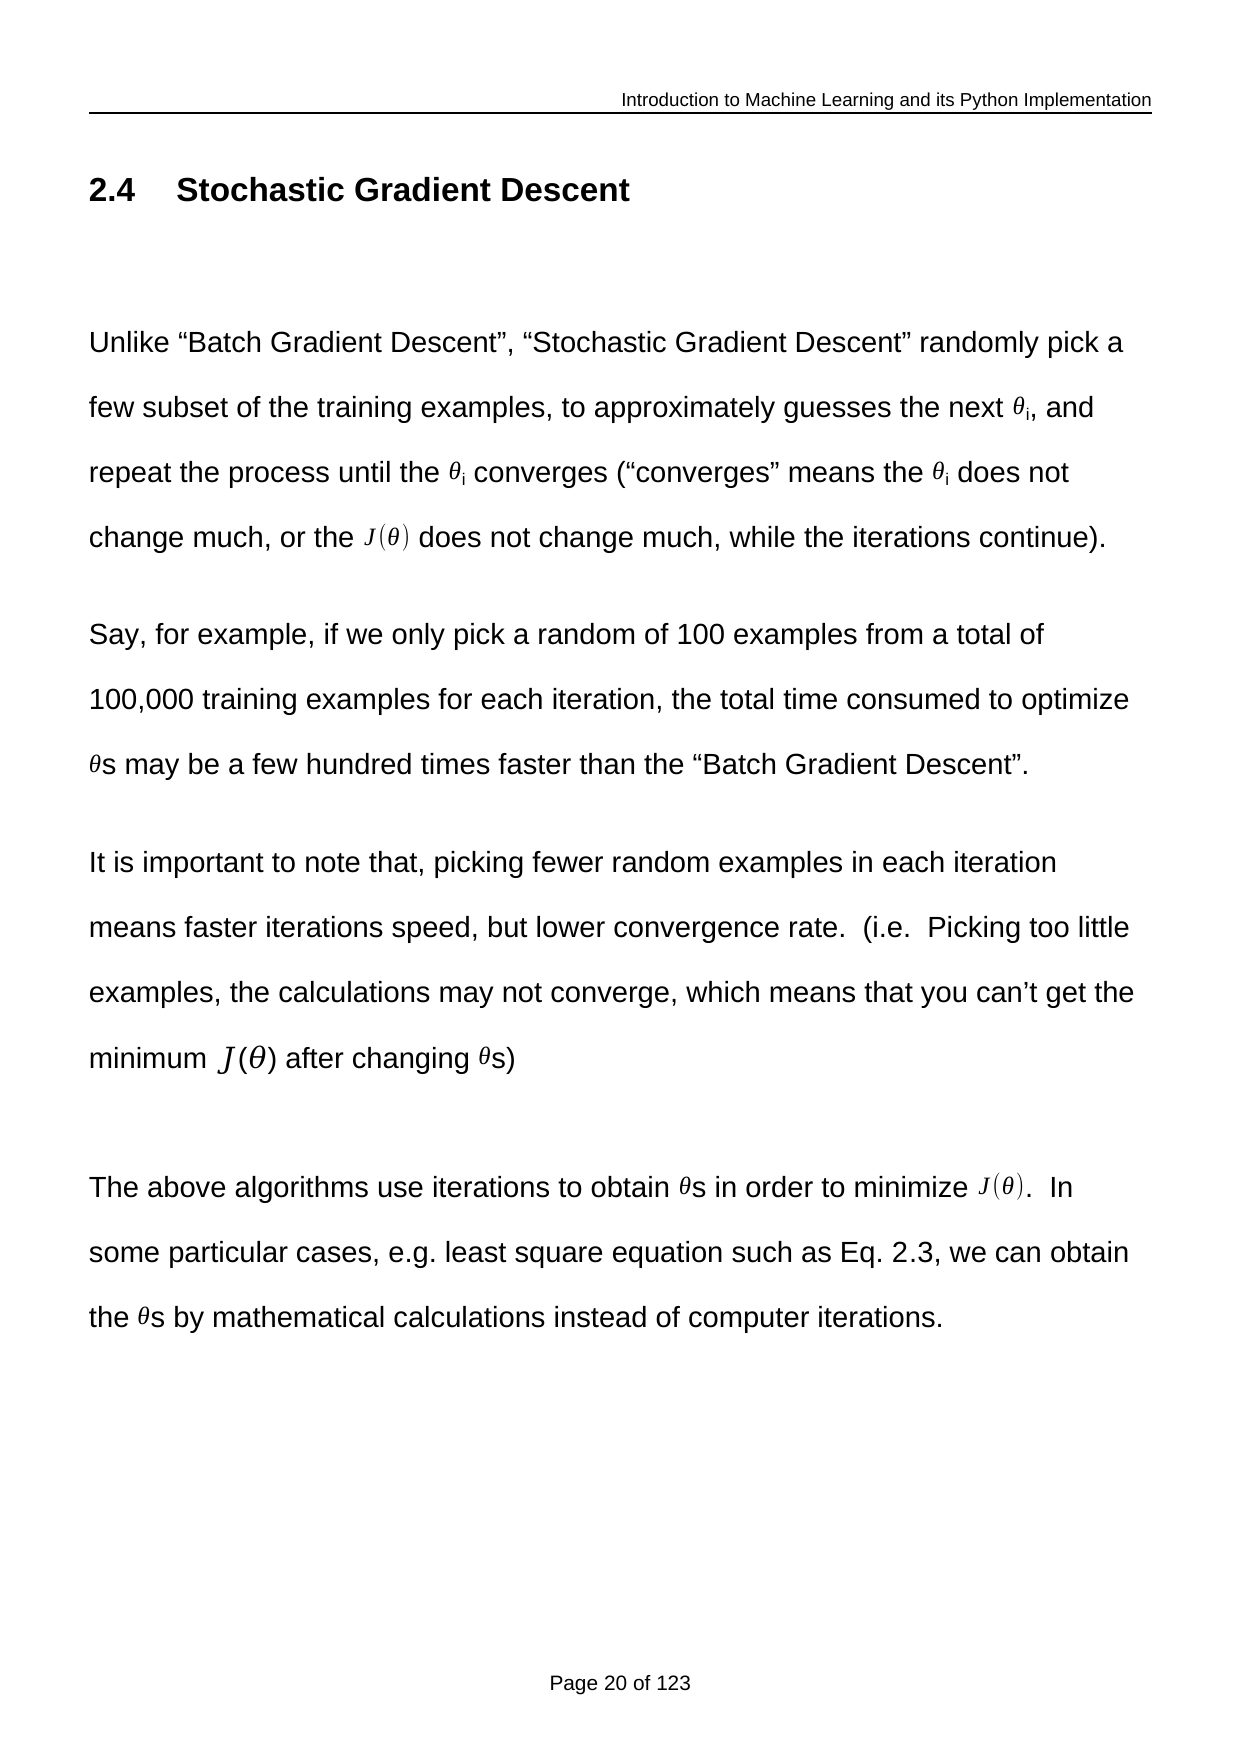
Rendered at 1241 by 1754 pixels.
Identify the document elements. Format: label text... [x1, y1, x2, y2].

text Unlike “Batch Gradient Descent”, “Stochastic Gradient Descent” randomly pick a few subset of the training examples, to approximately guesses the next i, and repeat the process until the i converges (“converges” means the i does not change much, or the does not change much, while the iterations continue). [89, 309, 1152, 569]
text It is important to note that, picking fewer random examples in each iteration means faster iterations speed, but lower convergence rate. (i.e. Picking too little examples, the calculations may not converge, which means that you can’t get the minimum 𝐽(𝜃) after changing s) [89, 829, 1152, 1089]
text The above algorithms use iterations to obtain s in order to minimize . In some particular cases, e.g. least square equation such as Eq. 2.3, we can obtain the s by mathematical calculations instead of computer iterations. [89, 1154, 1152, 1349]
subtitle 2.4 Stochastic Gradient Descent [89, 157, 1152, 222]
text Say, for example, if we only pick a random of 100 examples from a total of 100,000 training examples for each iteration, the total time consumed to optimize s may be a few hundred times faster than the “Batch Gradient Descent”. [89, 602, 1152, 797]
